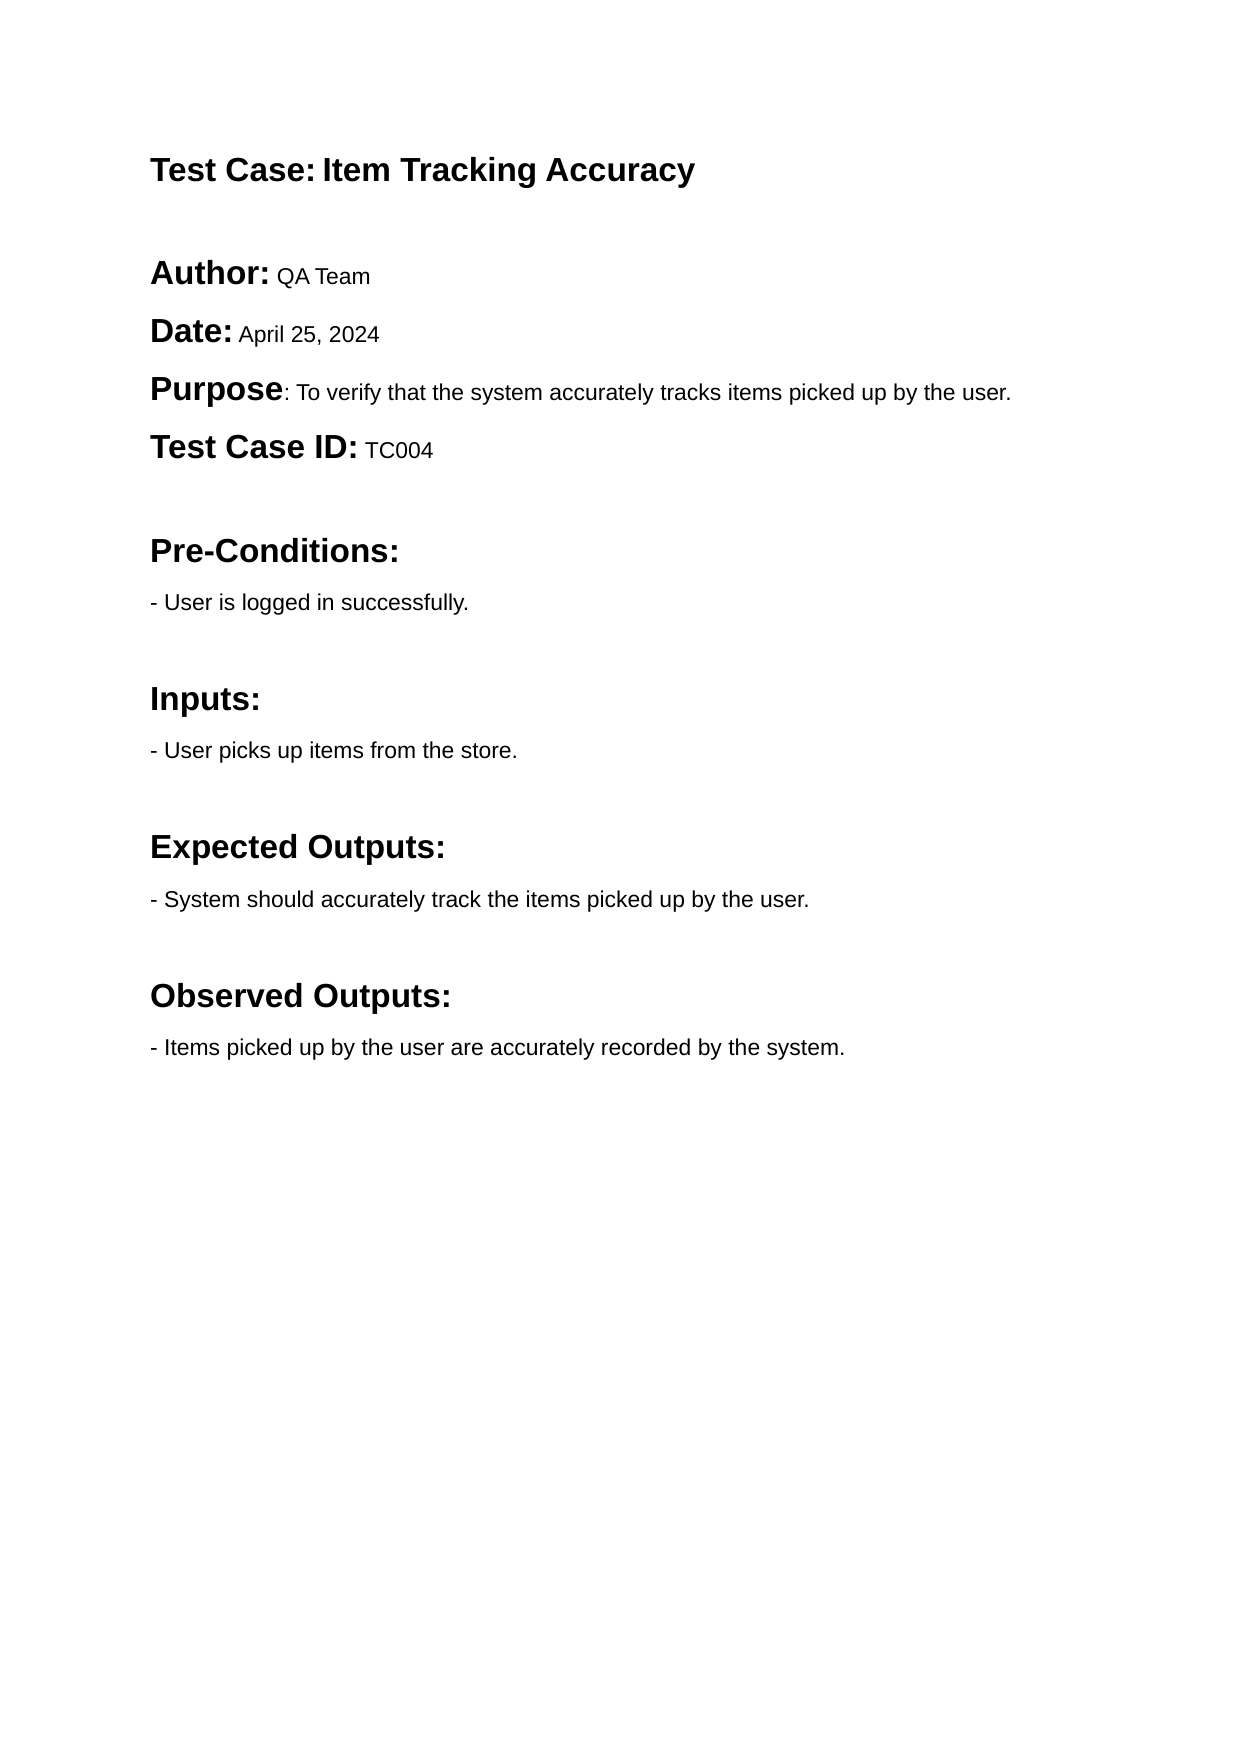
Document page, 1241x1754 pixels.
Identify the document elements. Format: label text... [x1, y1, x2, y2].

text - Items picked up by the user are accurately recorded by the system. [150, 1034, 1090, 1060]
text Expected Outputs: [150, 827, 1090, 866]
text Author: QA Team [150, 253, 1090, 292]
text - System should accurately track the items picked up by the user. [150, 886, 1090, 912]
text - User is logged in successfully. [150, 589, 1090, 615]
text Observed Outputs: [150, 976, 1090, 1014]
text Test Case: Item Tracking Accuracy [150, 150, 1090, 188]
text Date: April 25, 2024 [150, 311, 1090, 350]
text - User picks up items from the store. [150, 737, 1090, 764]
text Inputs: [150, 679, 1090, 718]
text Pre-Conditions: [150, 531, 1090, 569]
text Purpose: To verify that the system accurately tracks items picked up by the user. [150, 369, 1090, 408]
text Test Case ID: TC004 [150, 428, 1090, 466]
